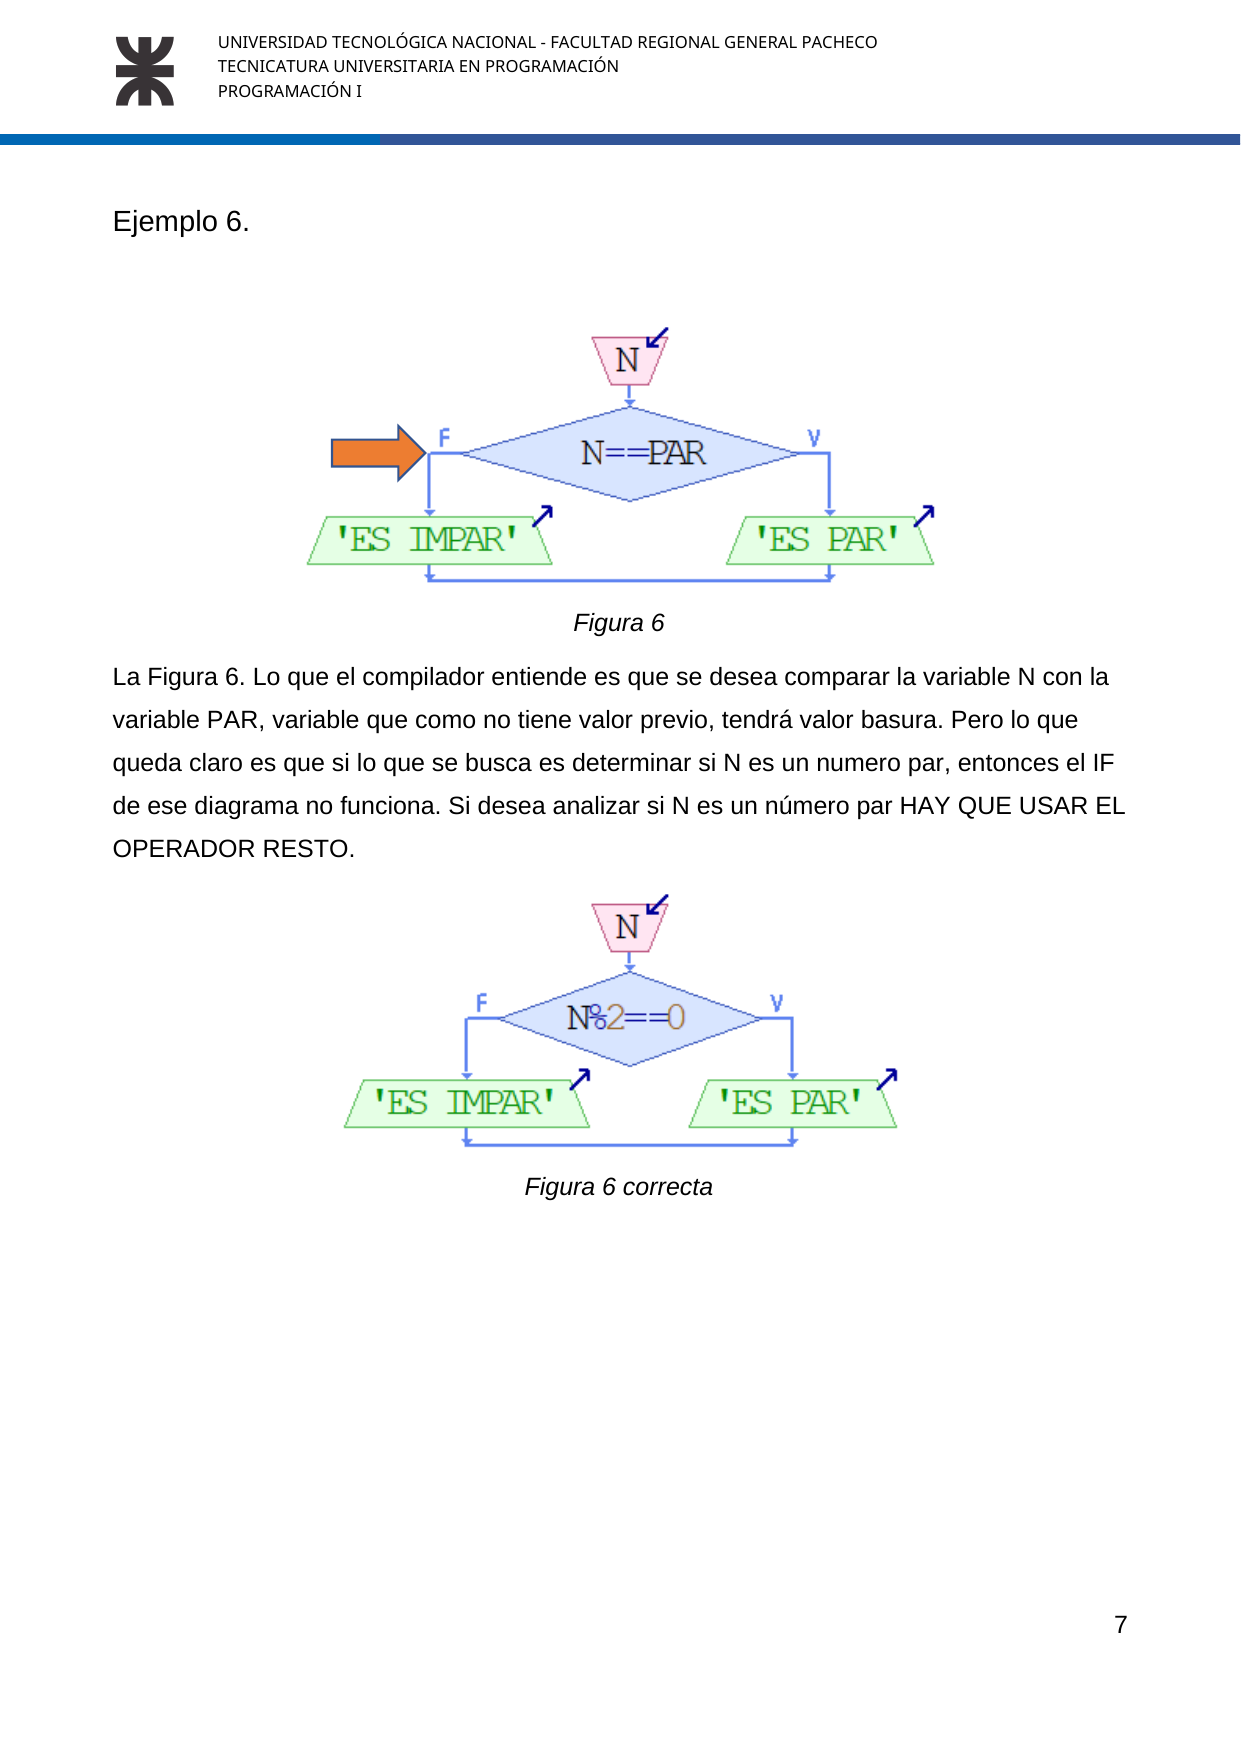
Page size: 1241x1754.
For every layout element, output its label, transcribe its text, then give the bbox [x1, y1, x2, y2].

text Figura 6 correcta [112, 1171, 1128, 1200]
picture [338, 893, 902, 1155]
text Figura 6 [112, 608, 1128, 637]
picture [301, 327, 939, 592]
subtitle Ejemplo 6. [112, 204, 1128, 238]
picture [112, 34, 177, 110]
text La Figura 6. Lo que el compilador entiende es que se desea comparar la variable N con la variable PAR, variable que como no tiene valor previo, tendrá valor basura. Pero lo que queda claro es que si lo que se busca es determinar si N es un numero par, entonces el IF de ese diagrama no funciona. Si desea analizar si N es un número par HAY QUE USAR EL OPERADOR RESTO. [112, 662, 1128, 863]
